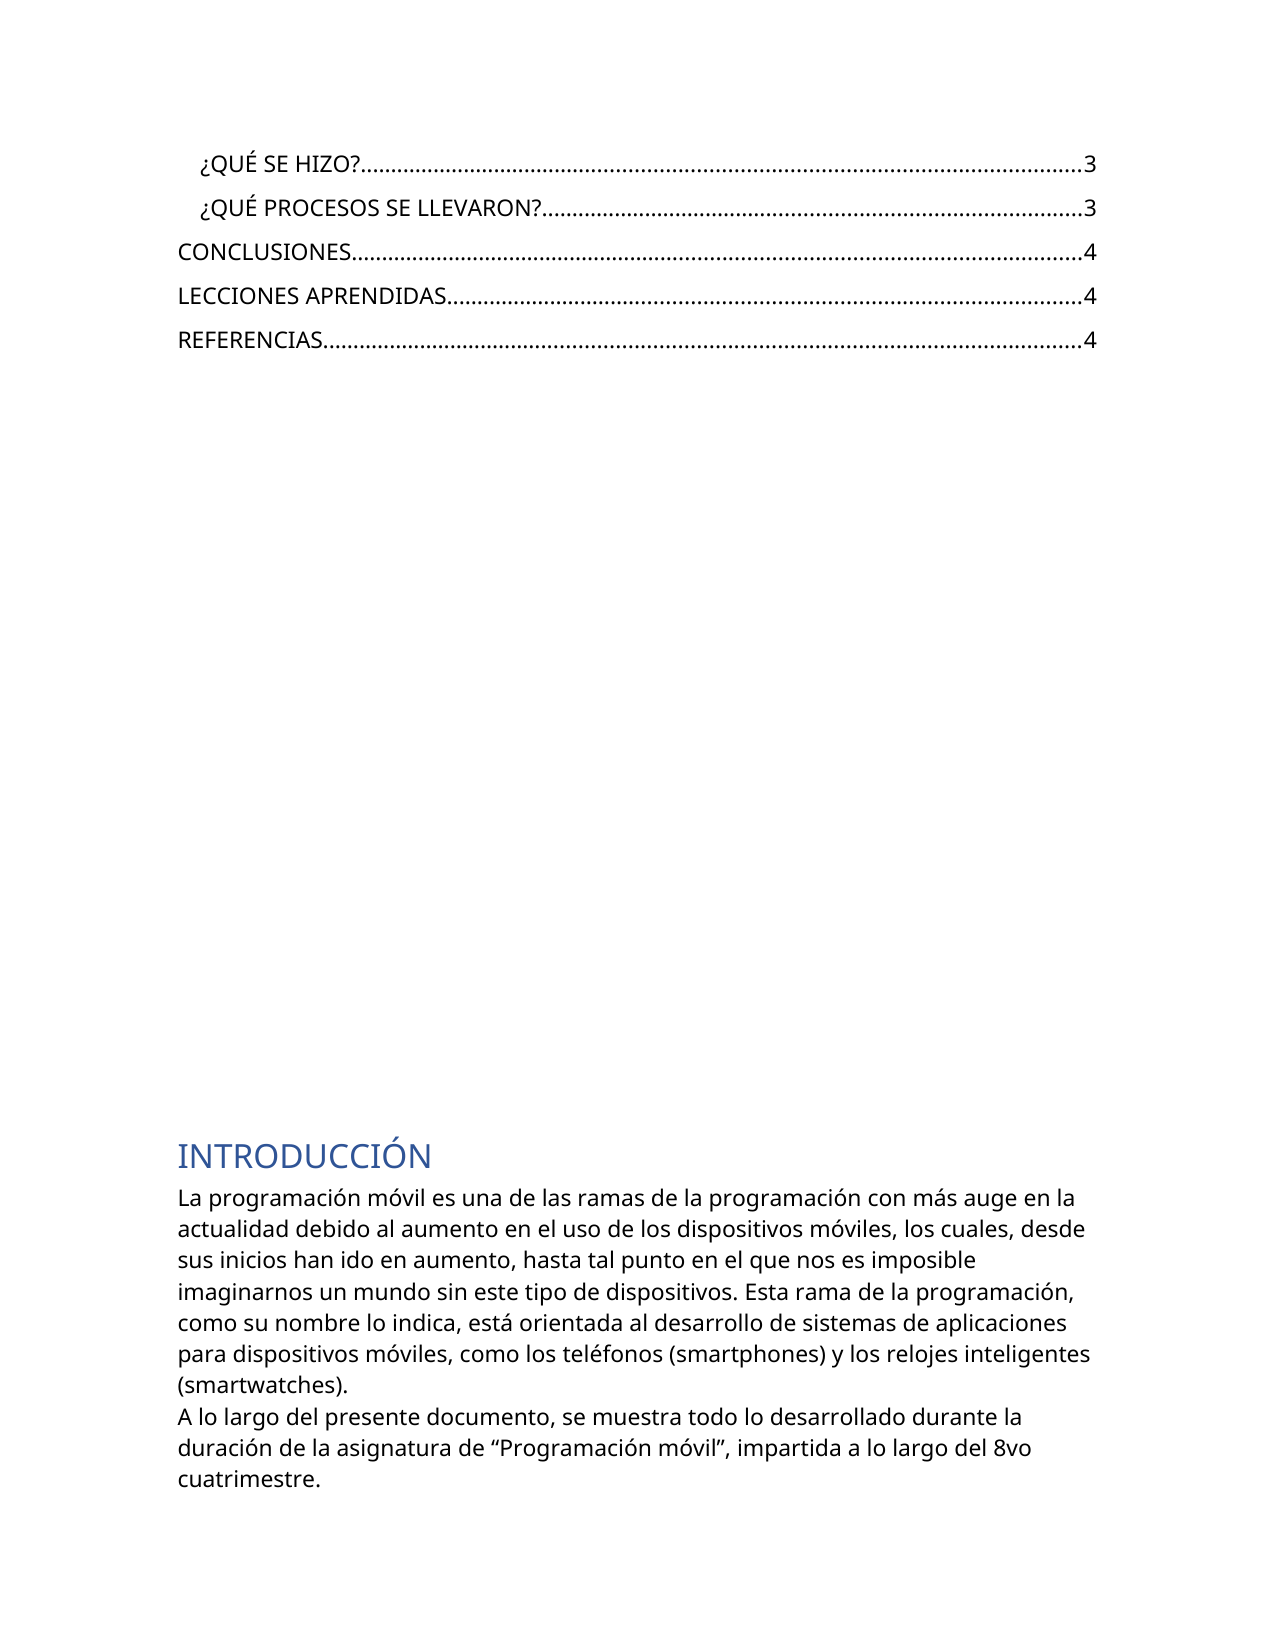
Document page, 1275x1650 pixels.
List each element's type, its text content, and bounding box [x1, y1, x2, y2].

text La programación móvil es una de las ramas de la programación con más auge en la actualidad debido al aumento en el uso de los dispositivos móviles, los cuales, desde sus inicios han ido en aumento, hasta tal punto en el que nos es imposible imaginarnos un mundo sin este tipo de dispositivos. Esta rama de la programación, como su nombre lo indica, está orientada al desarrollo de sistemas de aplicaciones para dispositivos móviles, como los teléfonos (smartphones) y los relojes inteligentes (smartwatches). [177, 1182, 1098, 1401]
subtitle INTRODUCCIÓN [177, 1133, 1098, 1178]
text A lo largo del presente documento, se muestra todo lo desarrollado durante la duración de la asignatura de “Programación móvil”, impartida a lo largo del 8vo cuatrimestre. [177, 1401, 1098, 1494]
